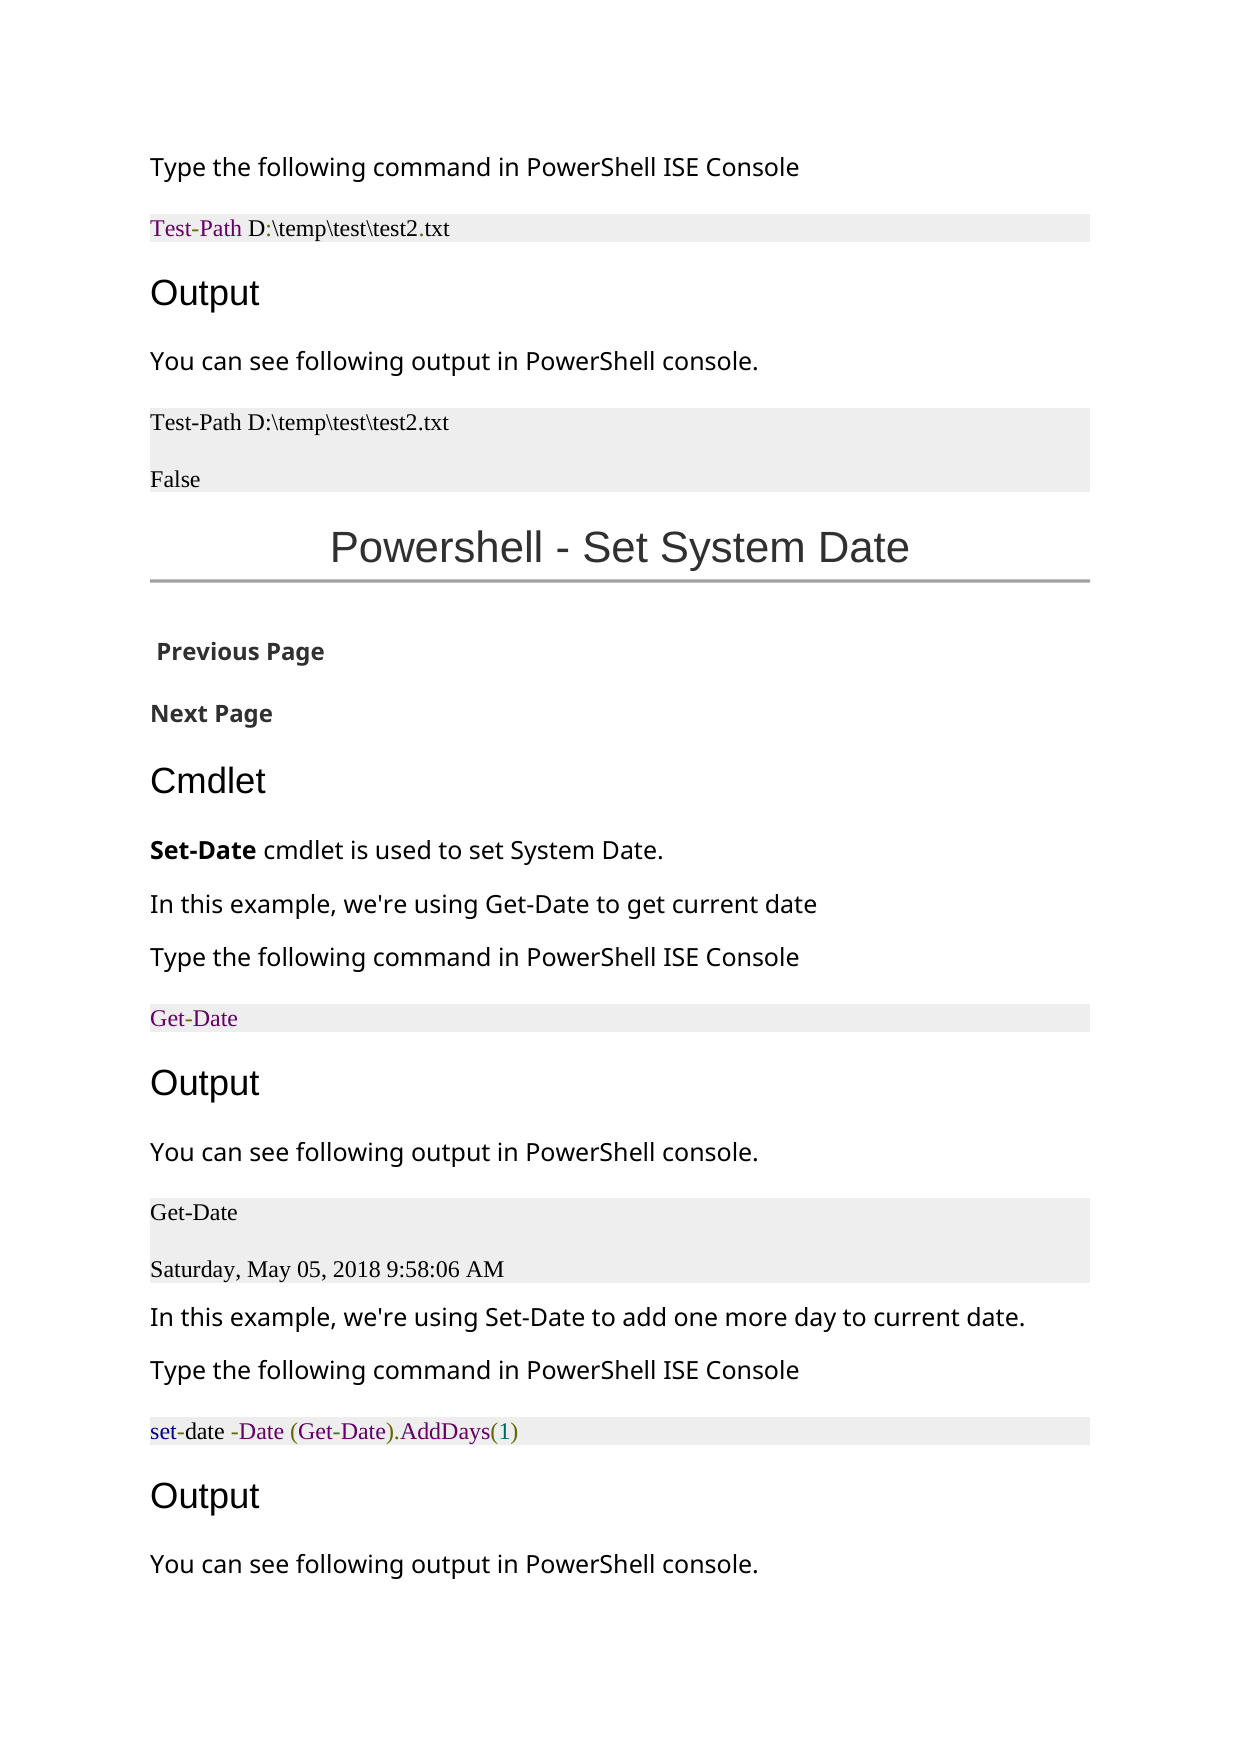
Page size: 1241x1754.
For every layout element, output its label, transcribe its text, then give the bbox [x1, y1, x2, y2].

text Set-Date cmdlet is used to set System Date. [150, 833, 1090, 867]
text Cmdlet [150, 759, 1090, 801]
text Next Page [150, 697, 1090, 729]
text Previous Page [150, 634, 1090, 667]
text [150, 344, 1090, 378]
text Saturday, May 05, 2018 9:58:06 AM [150, 1255, 1090, 1283]
text Get-Date [150, 1198, 1090, 1226]
text Powershell - Set System Date [150, 522, 1090, 572]
text Type the following command in PowerShell ISE Console [150, 150, 1090, 184]
text You can see following output in PowerShell console. [150, 1134, 1090, 1168]
text Output [150, 271, 1090, 313]
text Get-Date [150, 1004, 1090, 1032]
text In this example, we're using Set-Date to add one more day to current date. [150, 1299, 1090, 1333]
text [150, 1353, 1090, 1387]
text In this example, we're using Get-Date to get current date [150, 886, 1090, 920]
text Output [150, 1474, 1090, 1516]
text You can see following output in PowerShell console. [150, 1547, 1090, 1581]
text Test-Path D:\temp\test\test2.txt [150, 408, 1090, 436]
text Test-Path D:\temp\test\test2.txt [150, 214, 1090, 242]
text Output [150, 1061, 1090, 1103]
text False [150, 465, 1090, 492]
text Type the following command in PowerShell ISE Console [150, 940, 1090, 974]
text set-date -Date (Get-Date).AddDays(1) [150, 1417, 1090, 1445]
